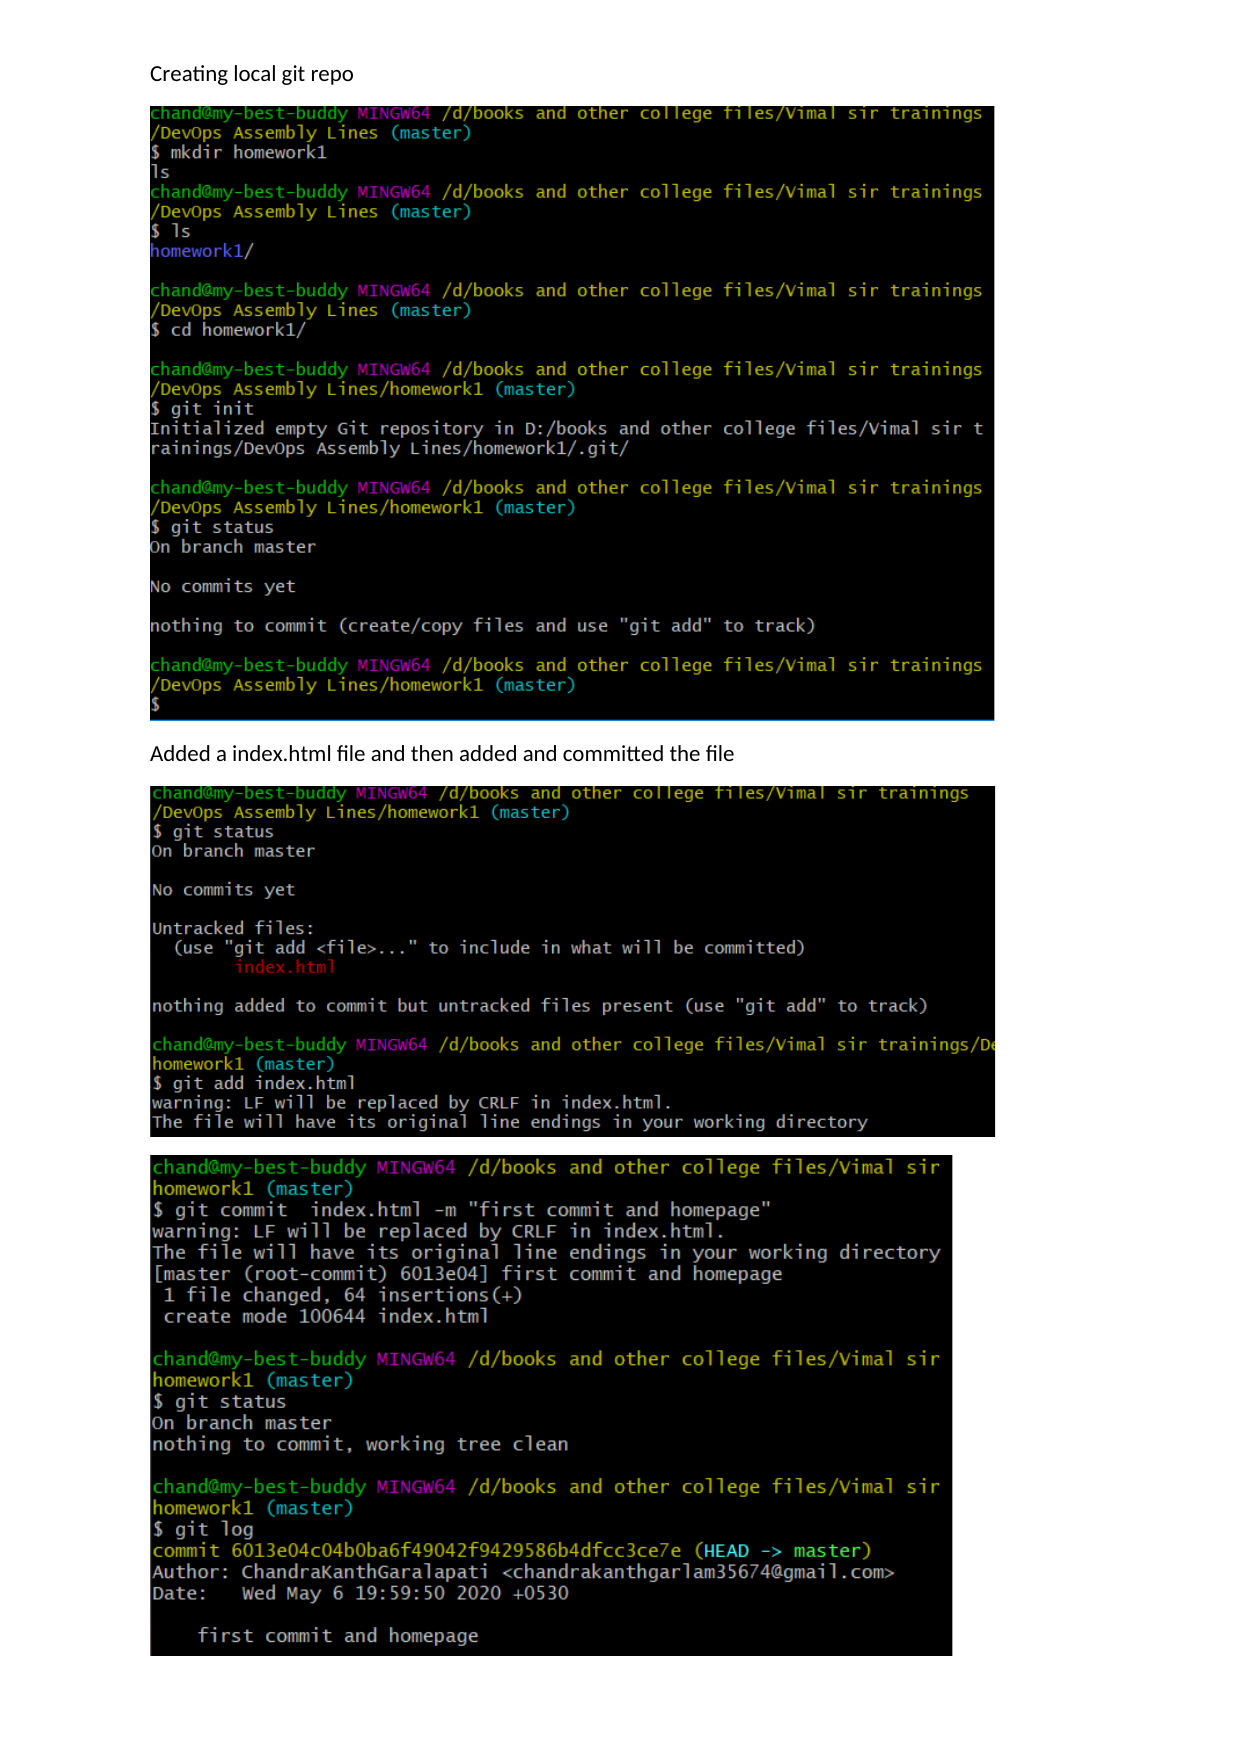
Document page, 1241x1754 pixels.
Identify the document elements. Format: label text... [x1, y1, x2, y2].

picture [150, 786, 996, 1137]
text Added a index.html file and then added and committed the file [150, 739, 1090, 767]
picture [150, 1155, 953, 1656]
text Creating local git repo [150, 59, 1090, 87]
picture [150, 106, 995, 721]
